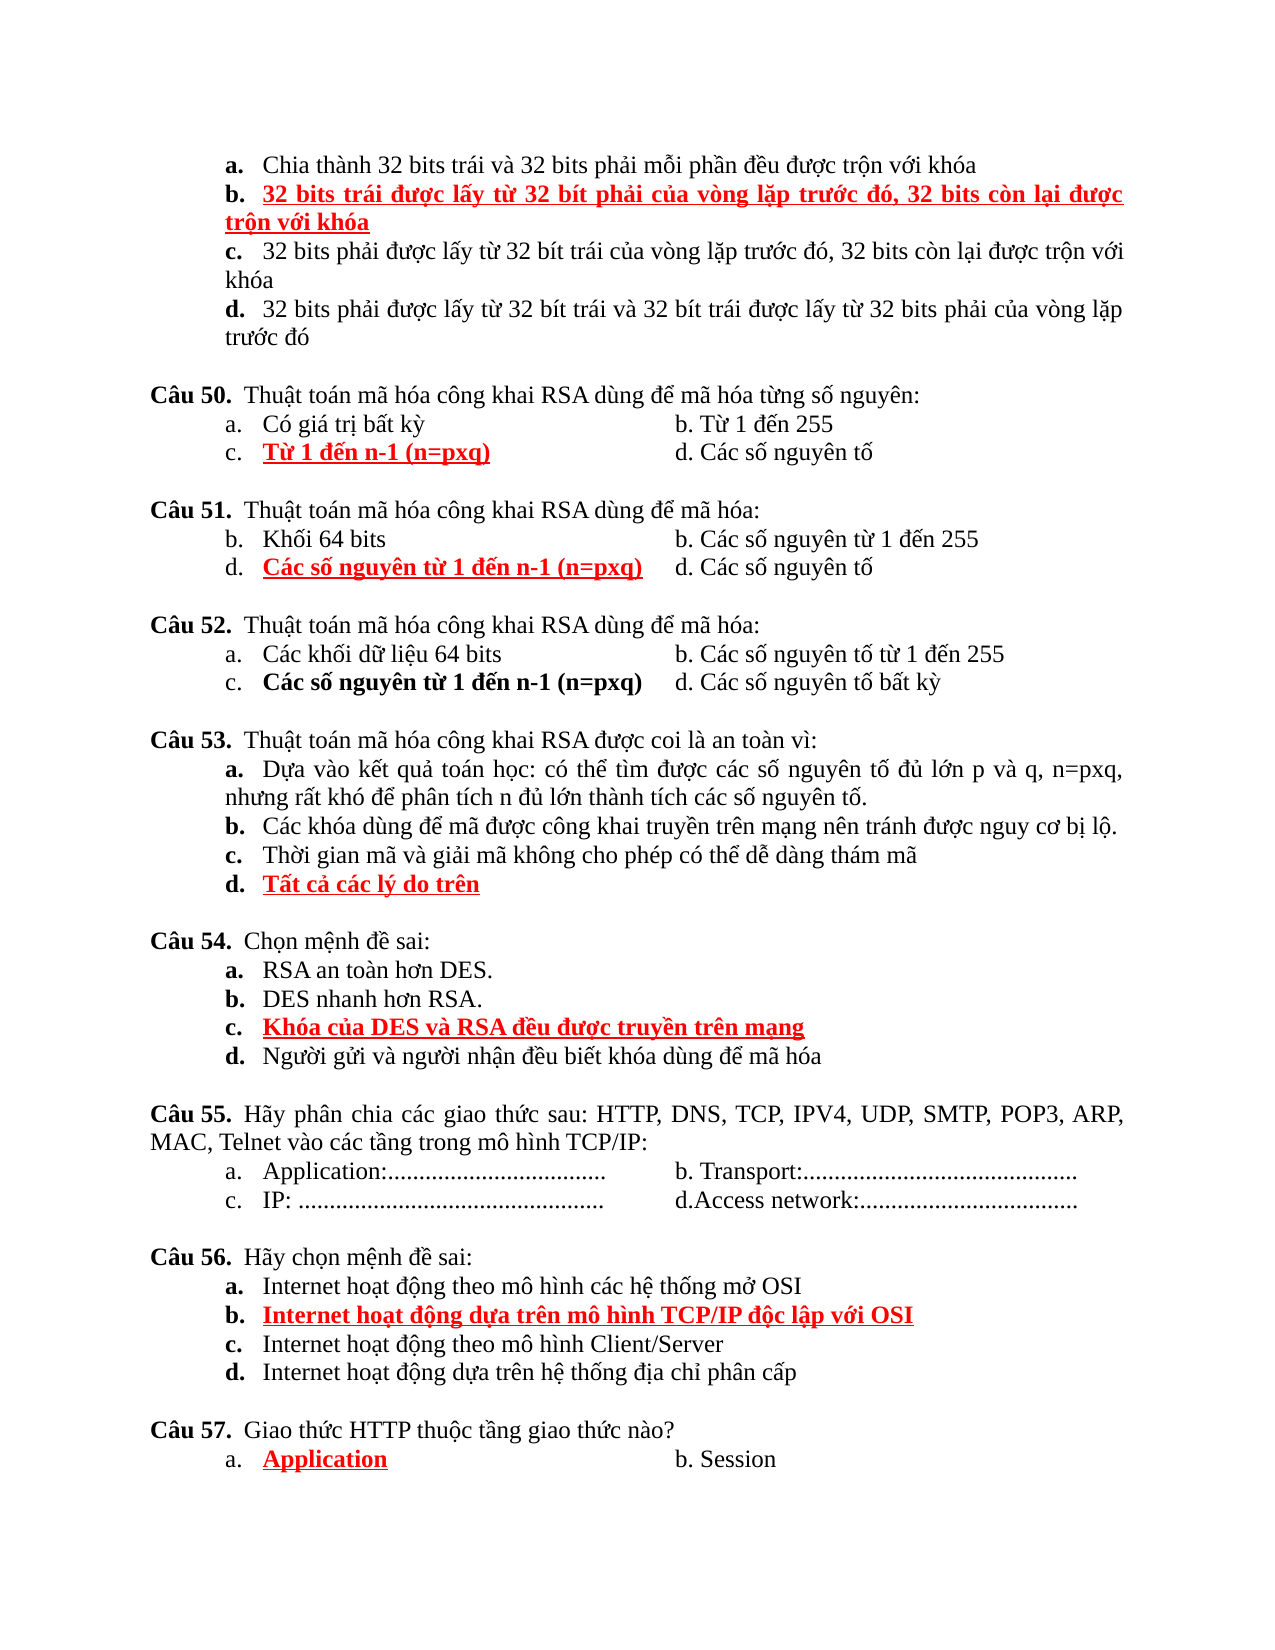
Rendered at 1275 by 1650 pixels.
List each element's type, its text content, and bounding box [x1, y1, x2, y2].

list Application b. Session [225, 1444, 1125, 1472]
list 32 bits phải được lấy từ 32 bít trái của vòng lặp trước đó, 32 bits còn lại được trộn với khóa [225, 236, 1125, 294]
list 32 bits phải được lấy từ 32 bít trái và 32 bít trái được lấy từ 32 bits phải của vòng lặp trước đó [225, 294, 1125, 351]
list Khóa của DES và RSA đều được truyền trên mạng [225, 1012, 1125, 1041]
list Các số nguyên từ 1 đến n-1 (n=pxq) d. Các số nguyên tố [225, 552, 1125, 581]
list Tất cả các lý do trên [225, 869, 1125, 897]
list 32 bits trái được lấy từ 32 bít phải của vòng lặp trước đó, 32 bits còn lại được trộn với khóa [225, 179, 1125, 236]
list Thuật toán mã hóa công khai RSA dùng để mã hóa: [150, 495, 1125, 524]
list Giao thức HTTP thuộc tầng giao thức nào? [150, 1415, 1125, 1444]
list Từ 1 đến n-1 (n=pxq) d. Các số nguyên tố [225, 437, 1125, 466]
list Internet hoạt động dựa trên hệ thống địa chỉ phân cấp [225, 1357, 1125, 1386]
list DES nhanh hơn RSA. [225, 984, 1125, 1012]
list Chọn mệnh đề sai: [150, 926, 1125, 955]
list Có giá trị bất kỳ b. Từ 1 đến 255 [225, 409, 1125, 437]
list Chia thành 32 bits trái và 32 bits phải mỗi phần đều được trộn với khóa [225, 150, 1125, 179]
list Thời gian mã và giải mã không cho phép có thể dễ dàng thám mã [225, 840, 1125, 869]
list Internet hoạt động dựa trên mô hình TCP/IP độc lập với OSI [225, 1300, 1125, 1329]
list Thuật toán mã hóa công khai RSA được coi là an toàn vì: [150, 725, 1125, 754]
list Dựa vào kết quả toán học: có thể tìm được các số nguyên tố đủ lớn p và q, n=pxq, nhưng rất khó để phân tích n đủ lớn thành tích các số nguyên tố. [225, 754, 1125, 811]
list Khối 64 bits b. Các số nguyên từ 1 đến 255 [225, 524, 1125, 552]
list Các khóa dùng để mã được công khai truyền trên mạng nên tránh được nguy cơ bị lộ. [225, 811, 1125, 840]
list Thuật toán mã hóa công khai RSA dùng để mã hóa: [150, 610, 1125, 639]
list Người gửi và người nhận đều biết khóa dùng để mã hóa [225, 1041, 1125, 1070]
list Các số nguyên từ 1 đến n-1 (n=pxq) d. Các số nguyên tố bất kỳ [225, 667, 1125, 696]
list Các khối dữ liệu 64 bits b. Các số nguyên tố từ 1 đến 255 [225, 639, 1125, 667]
list Application:................................... b. Transport:............................................ [225, 1156, 1125, 1185]
list RSA an toàn hơn DES. [225, 955, 1125, 984]
list Internet hoạt động theo mô hình các hệ thống mở OSI [225, 1271, 1125, 1300]
list IP: ................................................. d.Access network:................................... [225, 1185, 1125, 1214]
list Internet hoạt động theo mô hình Client/Server [225, 1329, 1125, 1357]
list Hãy phân chia các giao thức sau: HTTP, DNS, TCP, IPV4, UDP, SMTP, POP3, ARP, MAC, Telnet vào các tầng trong mô hình TCP/IP: [150, 1099, 1125, 1156]
list Hãy chọn mệnh đề sai: [150, 1242, 1125, 1271]
list Thuật toán mã hóa công khai RSA dùng để mã hóa từng số nguyên: [150, 380, 1125, 409]
